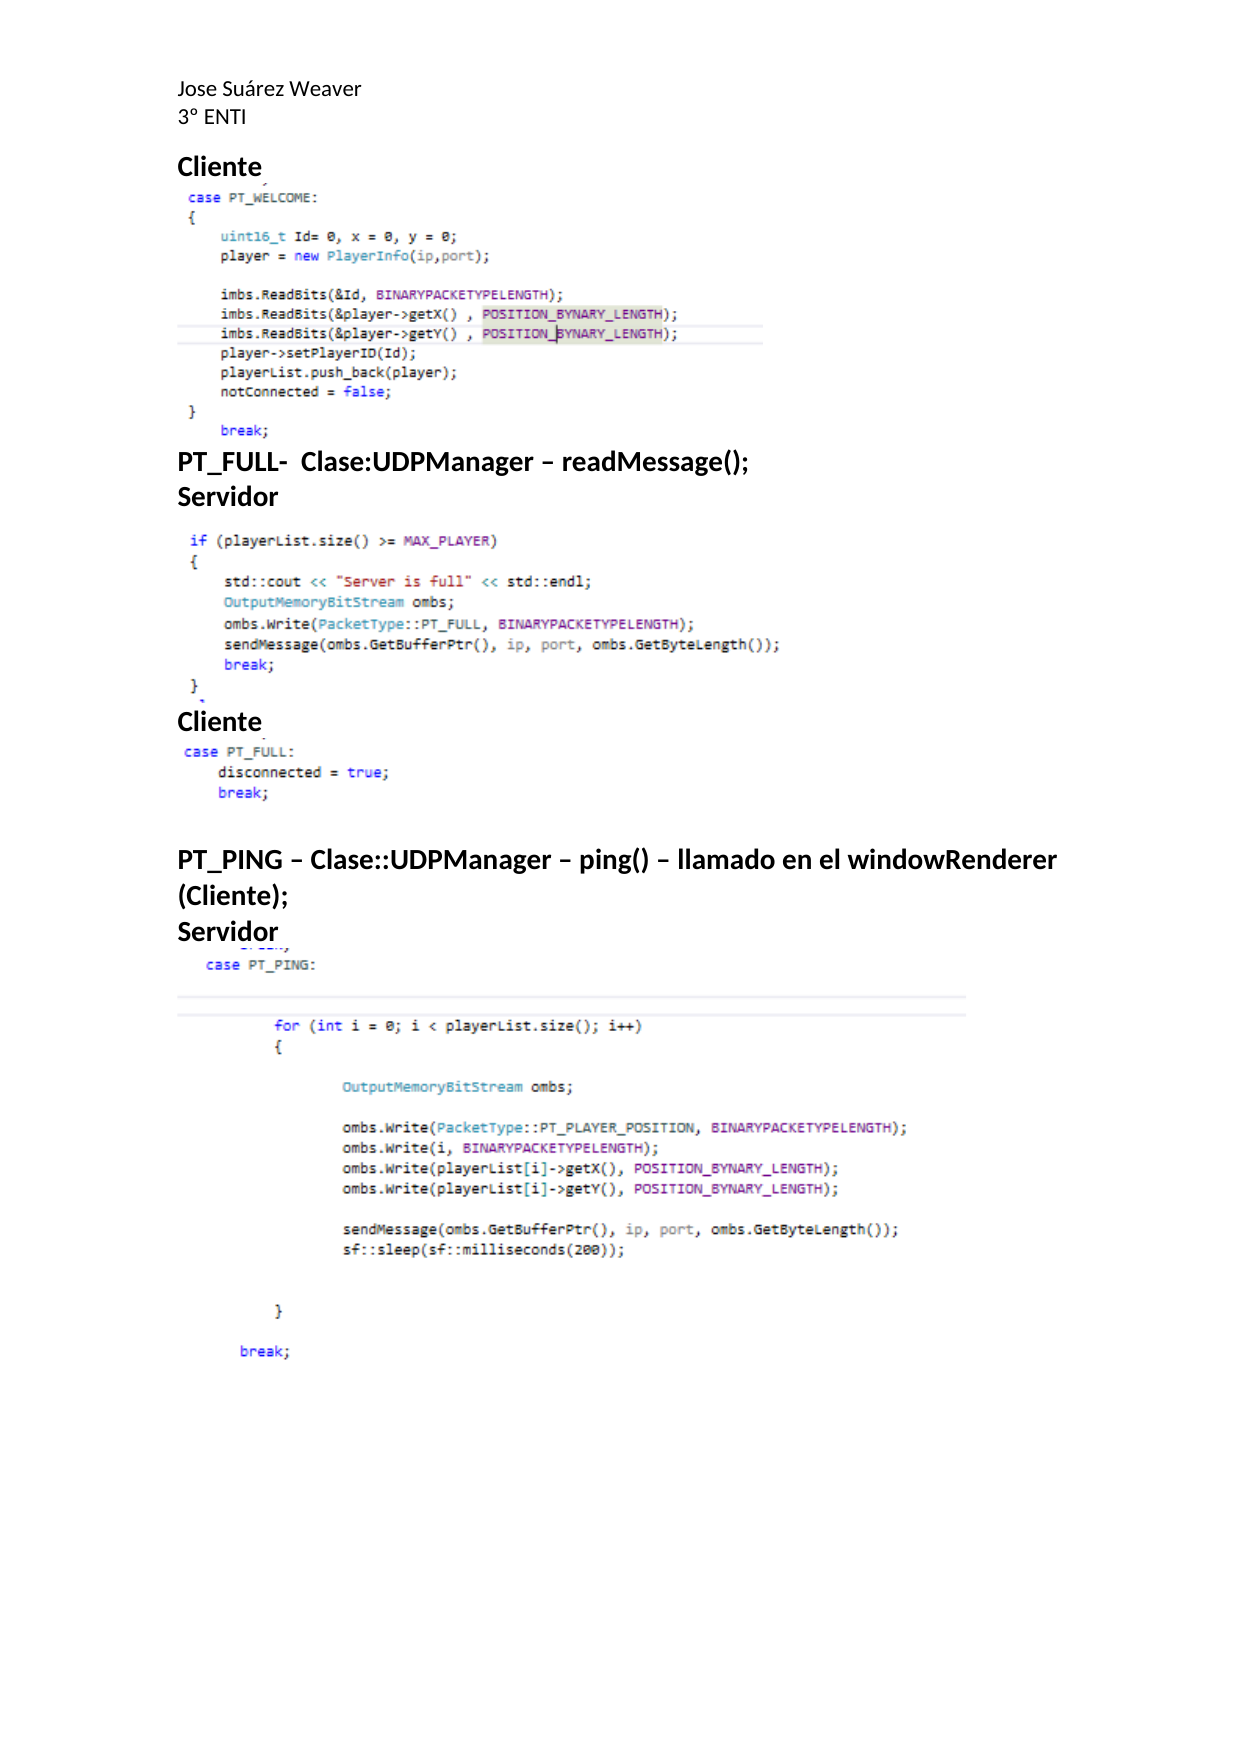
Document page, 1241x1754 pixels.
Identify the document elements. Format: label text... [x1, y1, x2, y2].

text PT_FULL- Clase:UDPManager – readMessage(); [177, 443, 1063, 478]
picture [177, 738, 410, 806]
text Cliente [177, 703, 1063, 738]
text PT_PING – Clase::UDPManager – ping() – llamado en el windowRenderer (Cliente); [177, 841, 1063, 913]
picture [177, 948, 967, 1366]
picture [177, 513, 848, 703]
picture [177, 183, 763, 443]
text Cliente [177, 148, 1063, 183]
text Servidor [177, 478, 1063, 514]
text Servidor [177, 913, 1063, 948]
